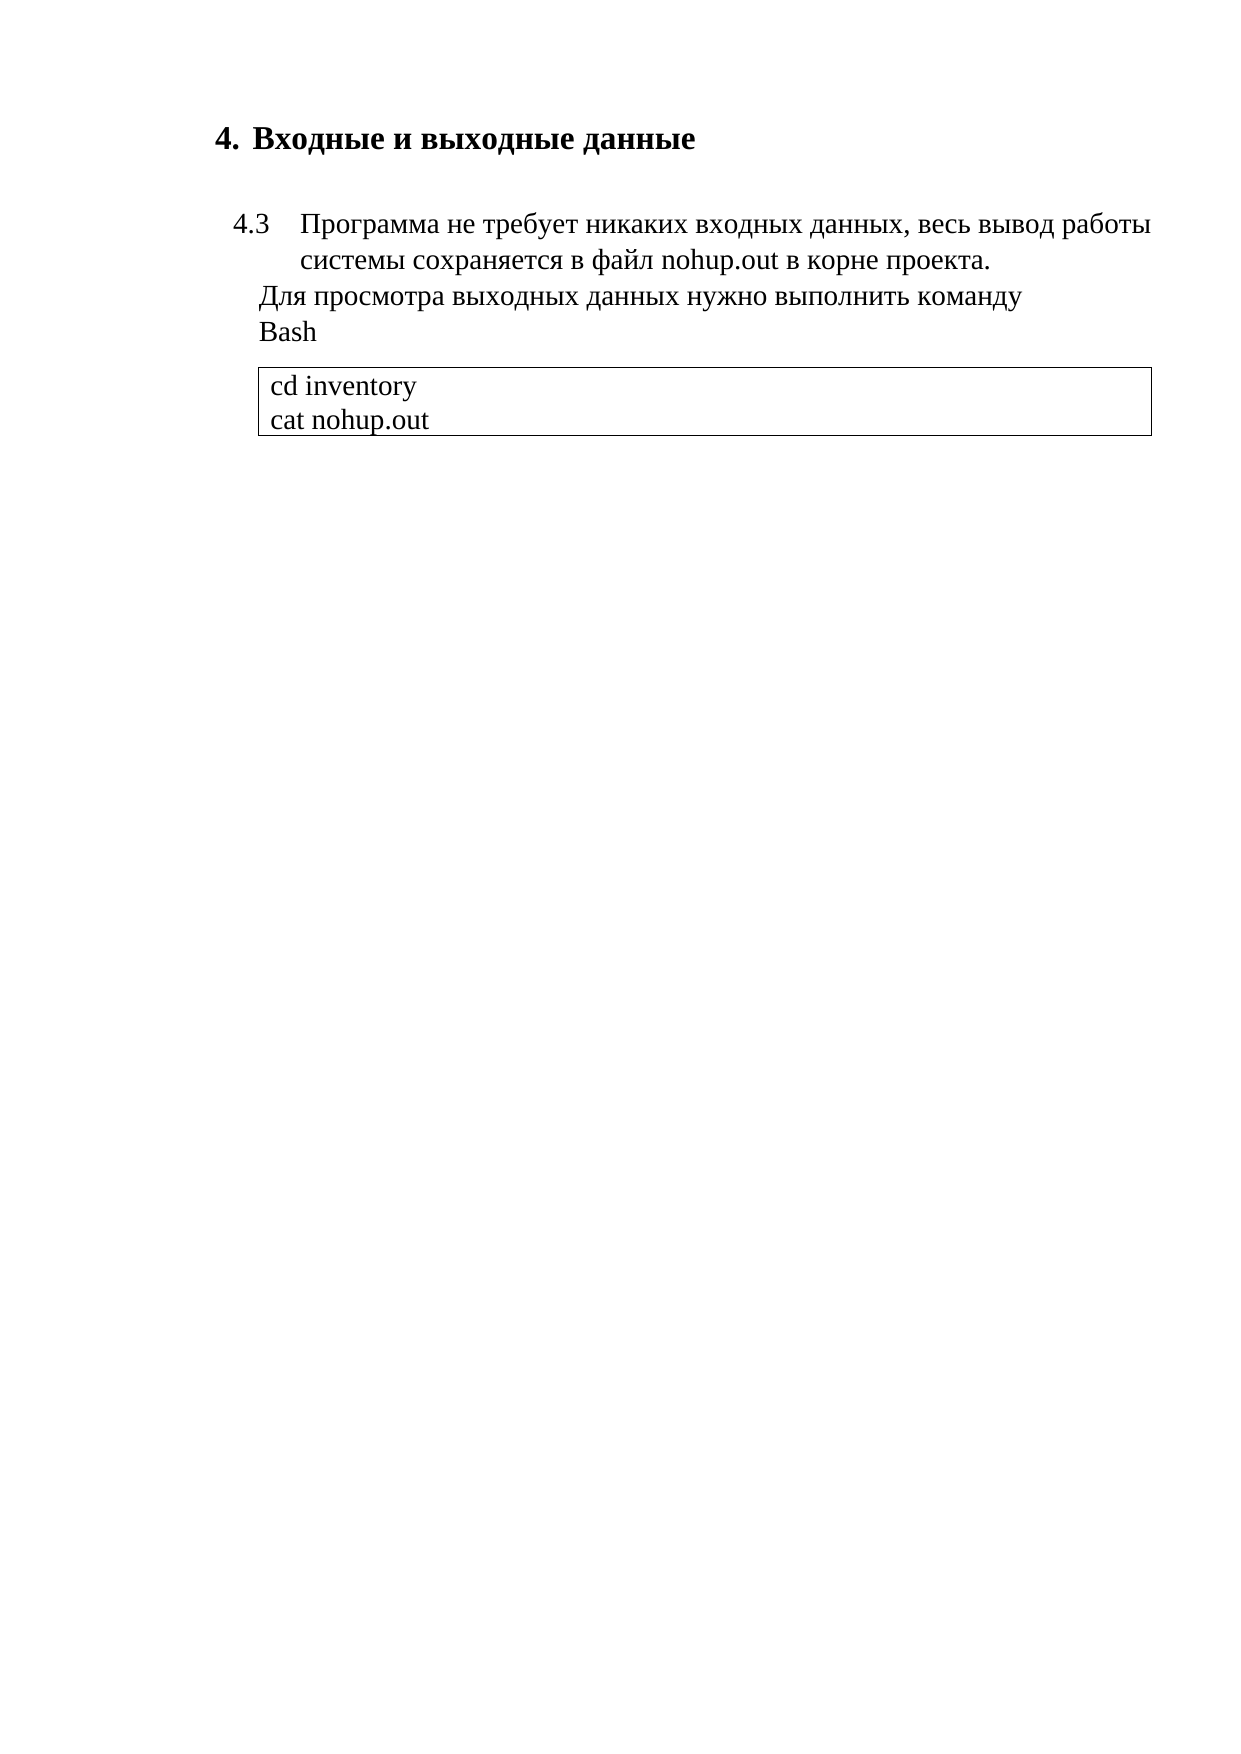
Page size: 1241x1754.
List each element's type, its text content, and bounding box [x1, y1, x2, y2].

list Bash [258, 314, 1152, 348]
list Программа не требует никаких входных данных, весь вывод работы системы сохраняется в файл nohup.out в корне проекта. [233, 206, 1152, 276]
list Для просмотра выходных данных нужно выполнить команду [258, 278, 1152, 312]
table_header cd inventory cat nohup.out [259, 368, 1151, 435]
list Входные и выходные данные [215, 118, 1152, 156]
